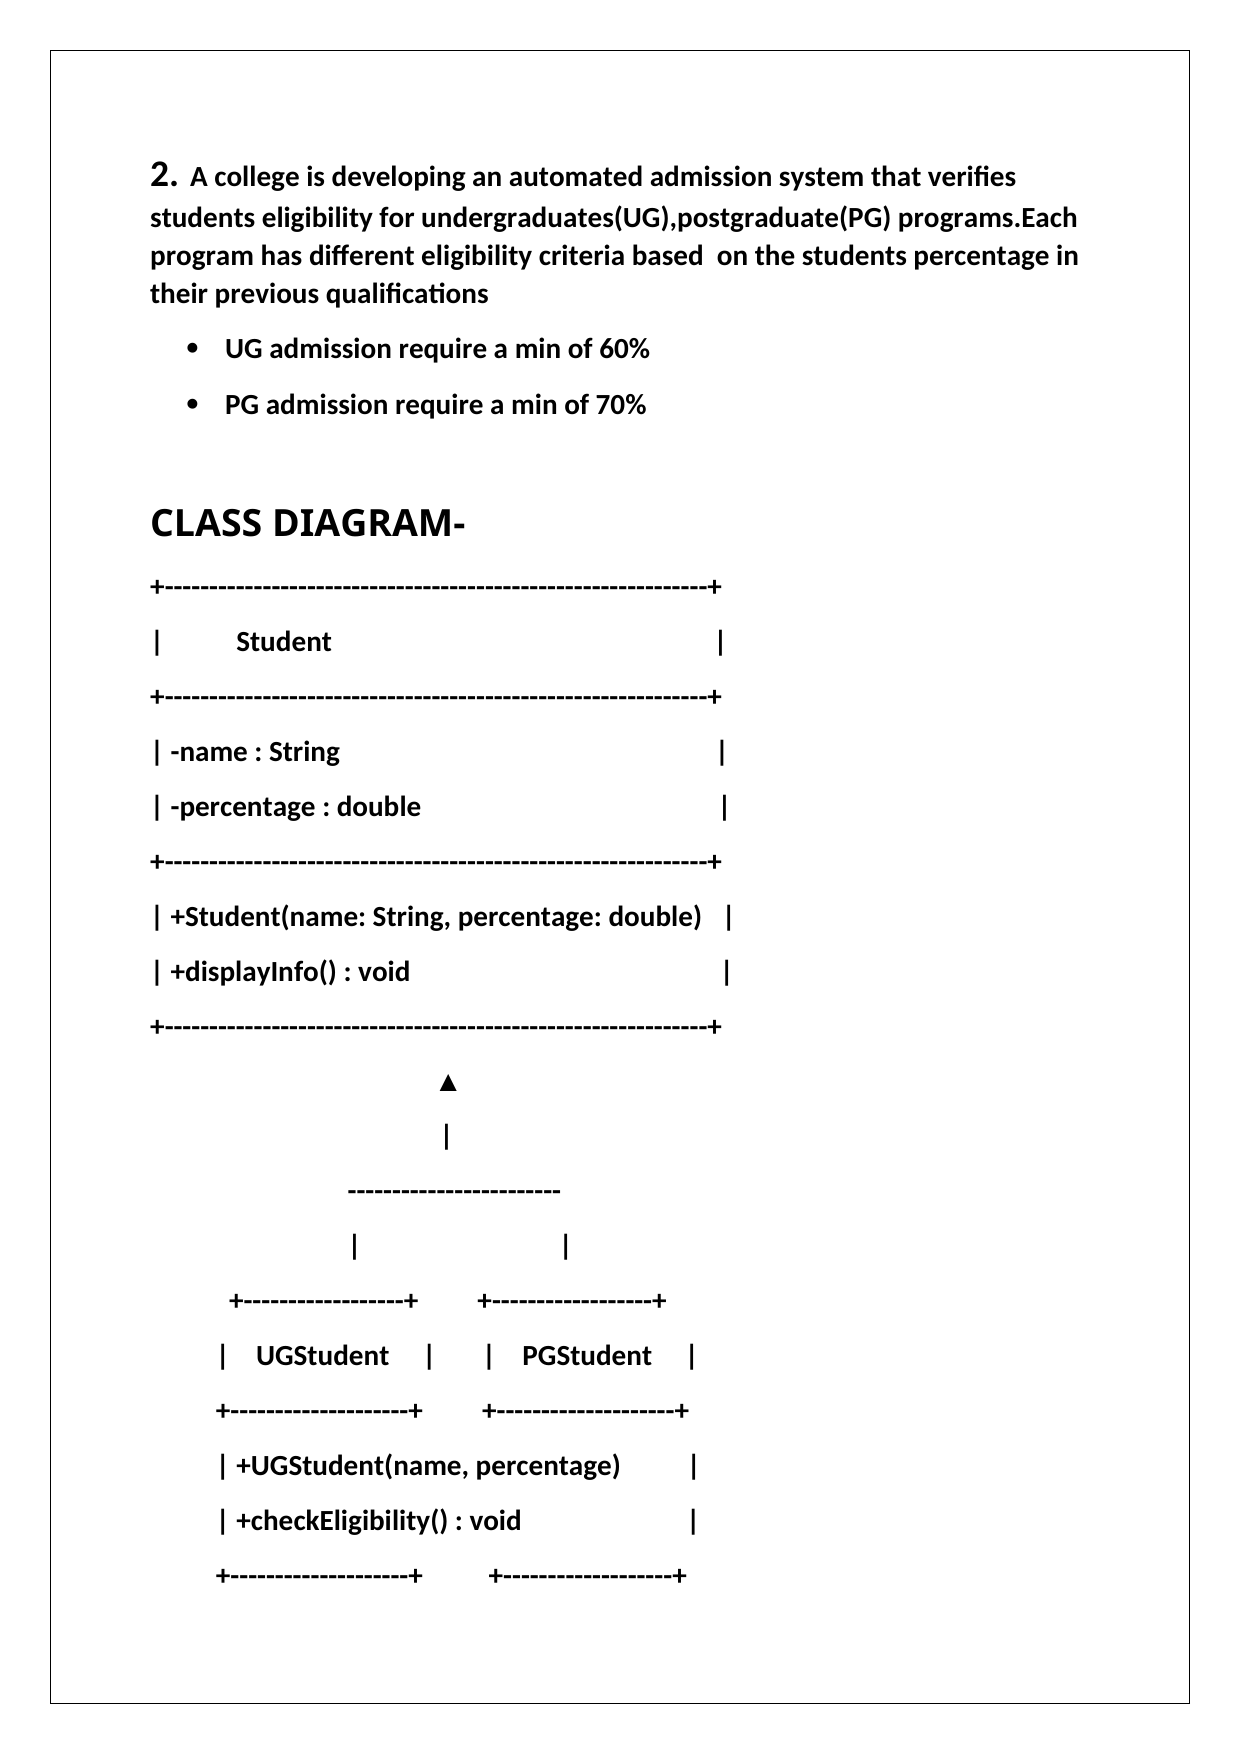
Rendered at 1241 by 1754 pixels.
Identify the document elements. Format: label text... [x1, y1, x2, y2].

text | Student | [150, 623, 1090, 658]
list PG admission require a min of 70% [187, 386, 1090, 421]
list UG admission require a min of 60% [187, 331, 1090, 366]
text | -name : String | [150, 733, 1090, 769]
text 2. A college is developing an automated admission system that verifies students eligibility for undergraduates(UG),postgraduate(PG) programs.Each program has different eligibility criteria based on the students percentage in their previous qualifications [150, 150, 1090, 311]
text | | [150, 1227, 1090, 1262]
text +--------------------+ +-------------------+ [150, 1557, 1090, 1593]
text | +checkEligibility() : void | [150, 1502, 1090, 1538]
text +-------------------------------------------------------------+ [150, 1008, 1090, 1044]
text | +Student(name: String, percentage: double) | [150, 898, 1090, 934]
text +-------------------------------------------------------------+ [150, 843, 1090, 879]
text ▲ [150, 1064, 1090, 1097]
text | [150, 1117, 1090, 1152]
text +------------------+ +------------------+ [150, 1282, 1090, 1318]
text | +displayInfo() : void | [150, 953, 1090, 989]
text | -percentage : double | [150, 788, 1090, 824]
text CLASS DIAGRAM- [150, 496, 1090, 547]
text | +UGStudent(name, percentage) | [150, 1447, 1090, 1483]
text +-------------------------------------------------------------+ [150, 678, 1090, 713]
text ------------------------ [150, 1172, 1090, 1207]
text +-------------------------------------------------------------+ [150, 568, 1090, 603]
text | UGStudent | | PGStudent | [150, 1337, 1090, 1373]
text +--------------------+ +--------------------+ [150, 1392, 1090, 1428]
